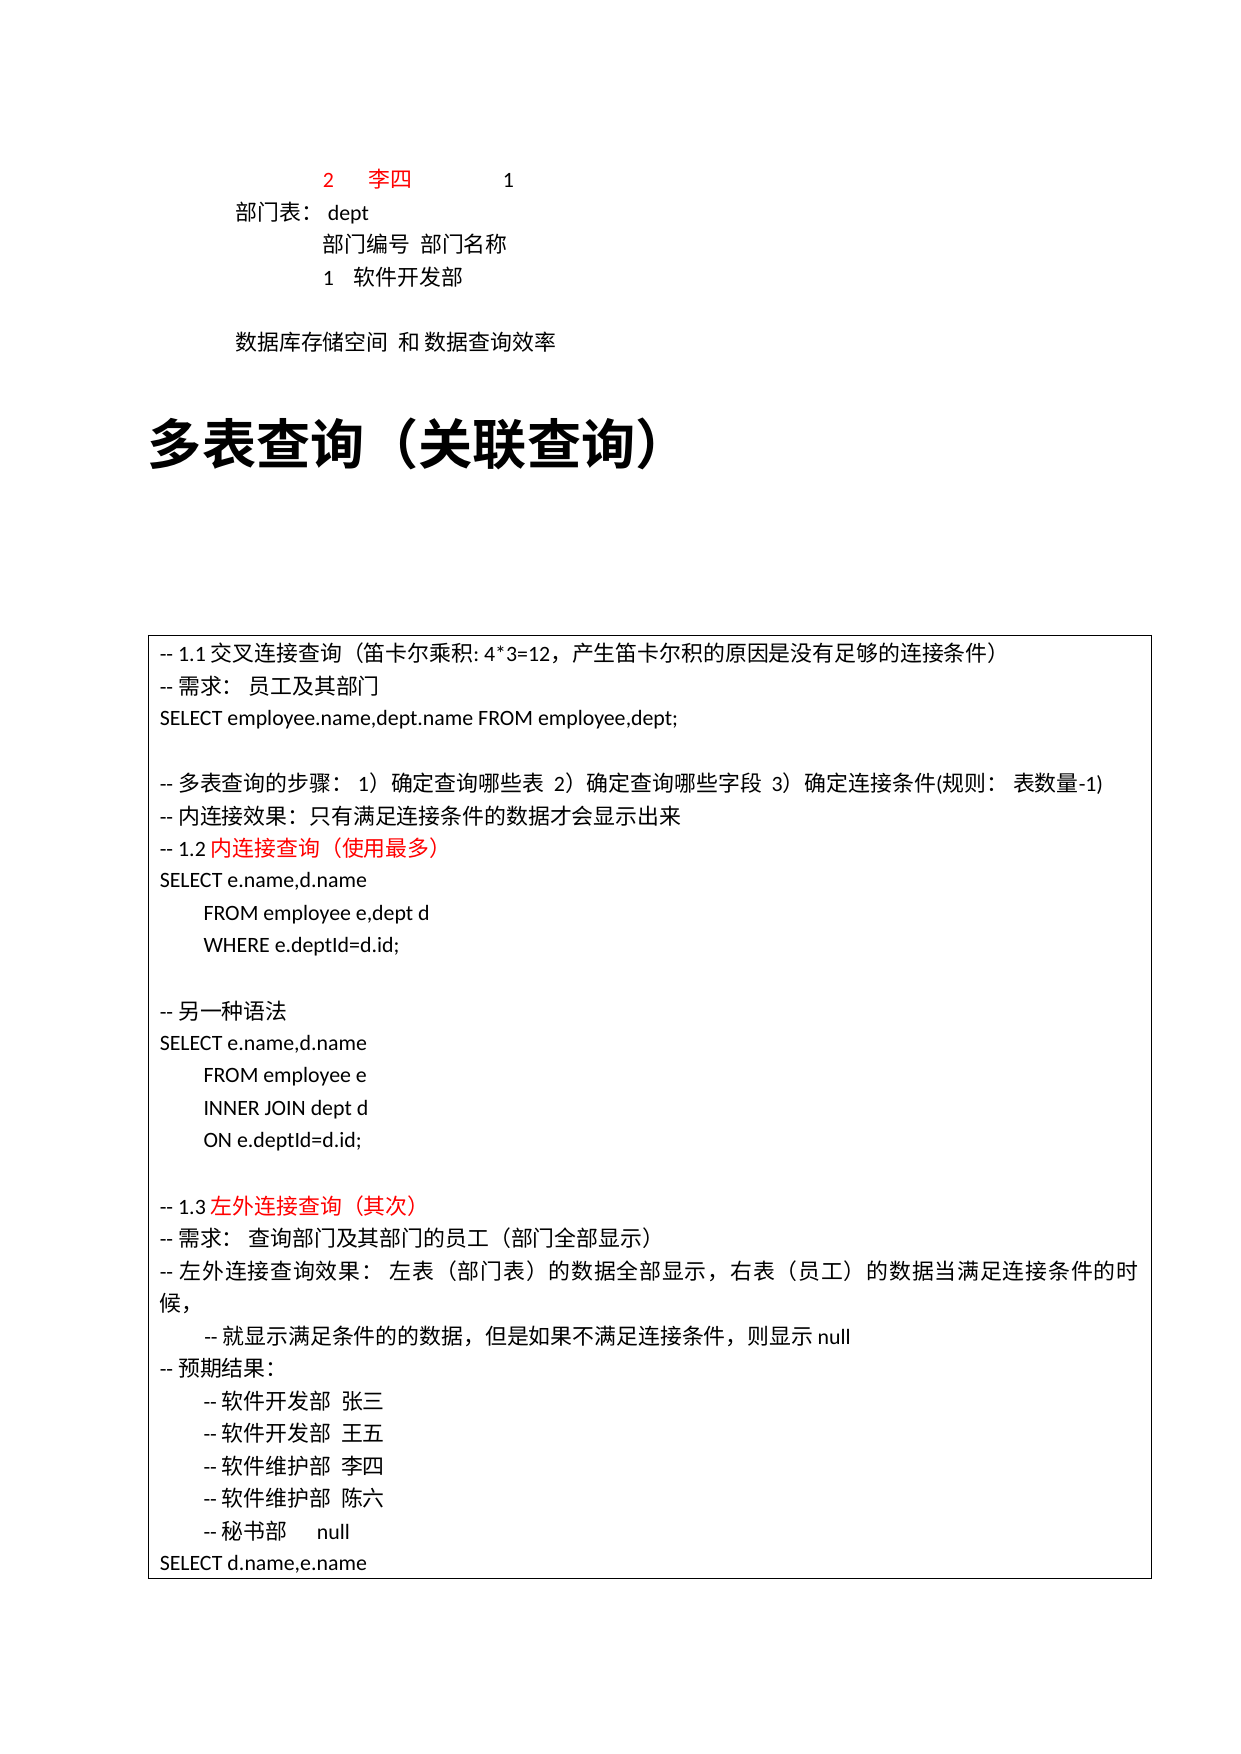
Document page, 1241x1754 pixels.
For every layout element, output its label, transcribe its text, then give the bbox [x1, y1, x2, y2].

subtitle 多表查询（关联查询） [148, 392, 1152, 490]
text 2 李四 1 [279, 162, 1152, 194]
text 数据库存储空间 和 数据查询效率 [191, 324, 1152, 357]
text 1 软件开发部 [279, 259, 1152, 292]
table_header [149, 636, 1151, 1578]
text 部门编号 部门名称 [279, 227, 1152, 259]
text 部门表： dept [191, 194, 1152, 227]
